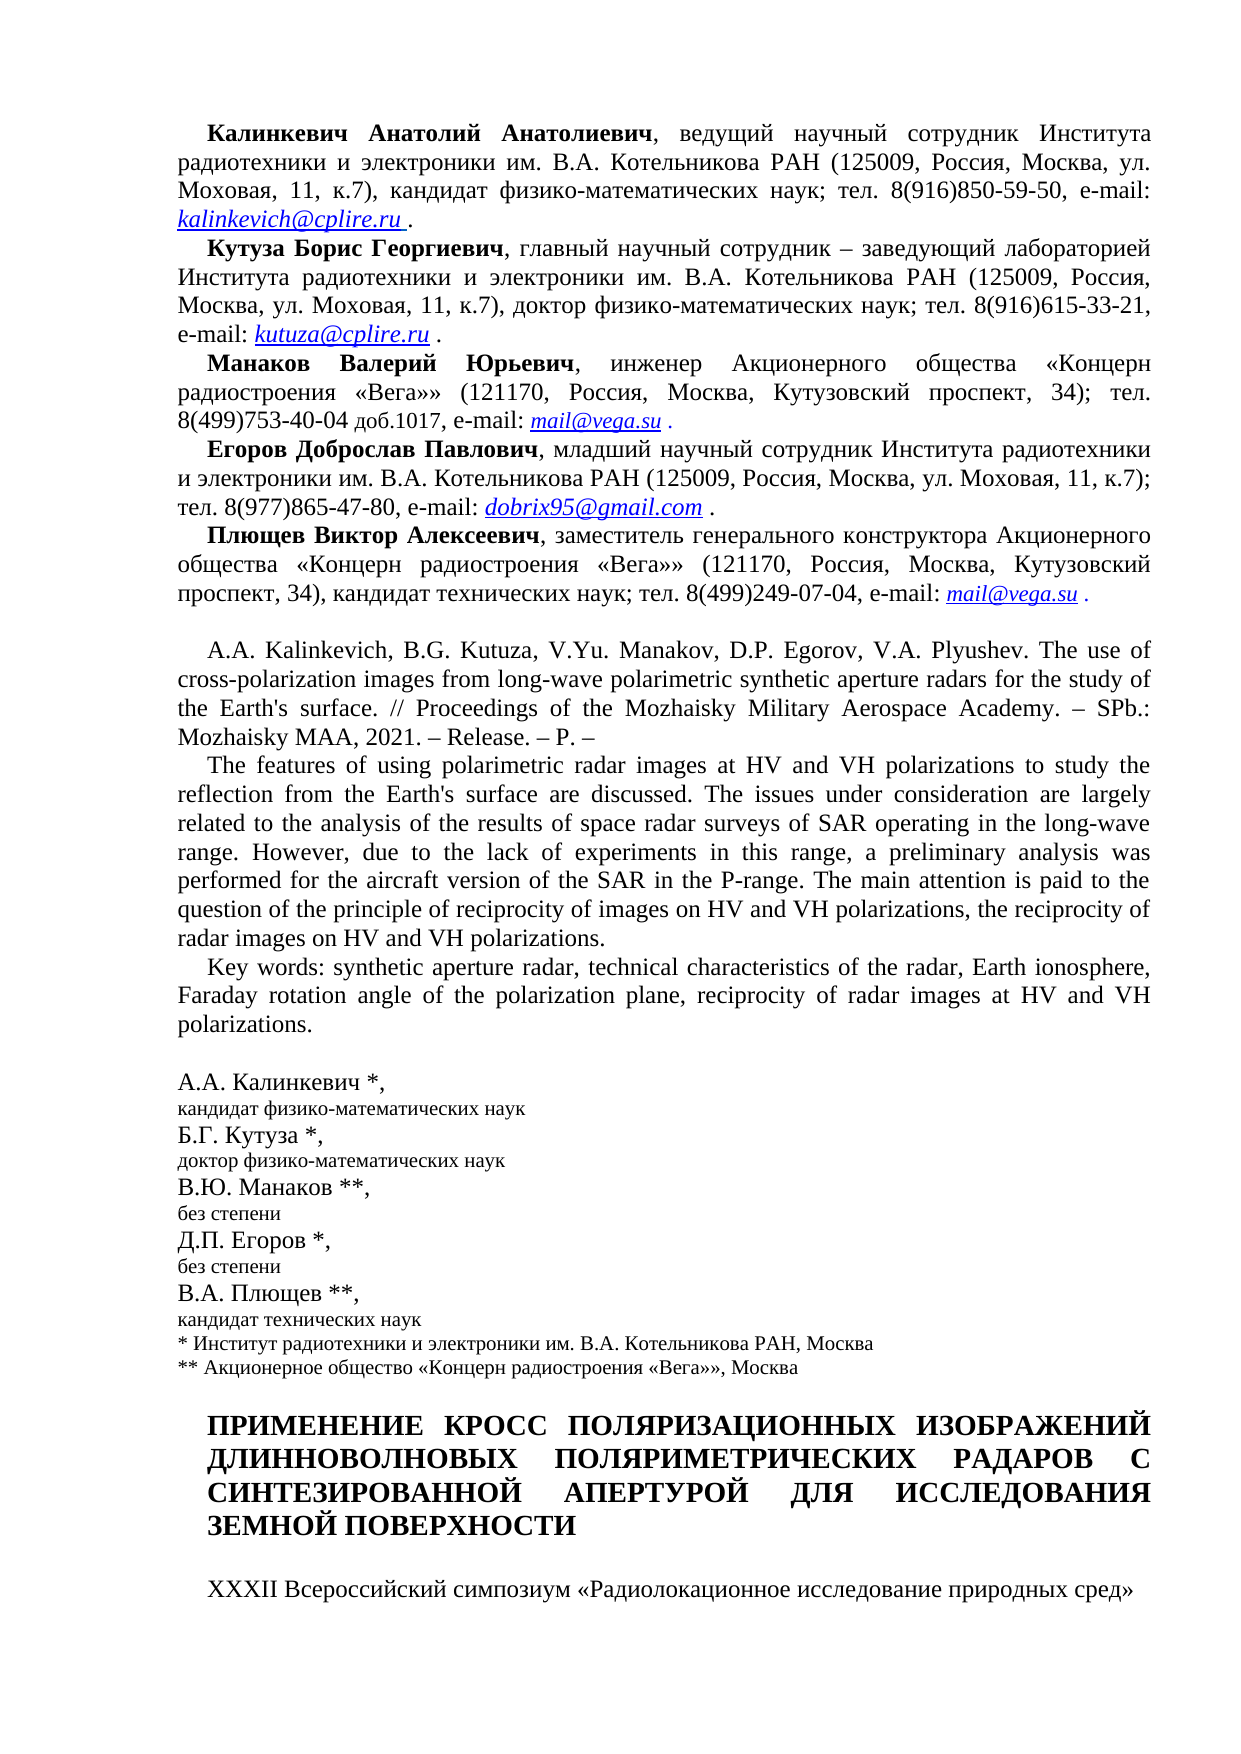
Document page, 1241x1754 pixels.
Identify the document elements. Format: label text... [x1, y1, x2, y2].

text Б.Г. Кутуза *, [177, 1120, 1152, 1148]
text * Институт радиотехники и электроники им. В.А. Котельникова РАН, Москва [177, 1331, 1152, 1355]
text Кутуза Борис Георгиевич, главный научный сотрудник – заведующий лабораторией Института радиотехники и электроники им. В.А. Котельникова РАН (125009, Россия, Москва, ул. Моховая, 11, к.7), доктор физико-математических наук; тел. 8(916)615-33-21, e-mail: kutuza@cplire.ru . [177, 233, 1152, 348]
text XXXII Всероссийский симпозиум «Радиолокационное исследование природных сред» [177, 1574, 1152, 1603]
text кандидат физико-математических наук [177, 1096, 1152, 1120]
text без степени [177, 1254, 1152, 1278]
text ПРИМЕНЕНИЕ КРОСС ПОЛЯРИЗАЦИОННЫХ ИЗОБРАЖЕНИЙ ДЛИННОВОЛНОВЫХ ПОЛЯРИМЕТРИЧЕСКИХ РАДАРОВ С СИНТЕЗИРОВАННОЙ АПЕРТУРОЙ ДЛЯ ИССЛЕДОВАНИЯ ЗЕМНОЙ ПОВЕРХНОСТИ [207, 1408, 1152, 1542]
text доктор физико-математических наук [177, 1148, 1152, 1172]
text The features of using polarimetric radar images at HV and VH polarizations to study the reflection from the Earth's surface are discussed. The issues under consideration are largely related to the analysis of the results of space radar surveys of SAR operating in the long-wave range. However, due to the lack of experiments in this range, a preliminary analysis was performed for the aircraft version of the SAR in the P-range. The main attention is paid to the question of the principle of reciprocity of images on HV and VH polarizations, the reciprocity of radar images on HV and VH polarizations. [177, 751, 1152, 952]
text Калинкевич Анатолий Анатолиевич, ведущий научный сотрудник Института радиотехники и электроники им. В.А. Котельникова РАН (125009, Россия, Москва, ул. Моховая, 11, к.7), кандидат физико-математических наук; тел. 8(916)850-59-50, e-mail: kalinkevich@cplire.ru . [177, 118, 1152, 233]
text Манаков Валерий Юрьевич, инженер Акционерного общества «Концерн радиостроения «Вега»» (121170, Россия, Москва, Кутузовский проспект, 34); тел. 8(499)753-40-04 доб.1017, e-mail: mail@vega.su . [177, 348, 1152, 434]
text В.А. Плющев **, [177, 1278, 1152, 1307]
text ** Акционерное общество «Концерн радиостроения «Вега»», Москва [177, 1355, 1152, 1379]
text Key words: synthetic aperture radar, technical characteristics of the radar, Earth ionosphere, Faraday rotation angle of the polarization plane, reciprocity of radar images at HV and VH polarizations. [177, 952, 1152, 1038]
text Плющев Виктор Алексеевич, заместитель генерального конструктора Акционерного общества «Концерн радиостроения «Вега»» (121170, Россия, Москва, Кутузовский проспект, 34), кандидат технических наук; тел. 8(499)249-07-04, e-mail: mail@vega.su . [177, 521, 1152, 607]
text В.Ю. Манаков **, [177, 1172, 1152, 1201]
text А.А. Калинкевич *, [177, 1067, 1152, 1096]
text Егоров Доброслав Павлович, младший научный сотрудник Института радиотехники и электроники им. В.А. Котельникова РАН (125009, Россия, Москва, ул. Моховая, 11, к.7); тел. 8(977)865-47-80, e-mail: dobrix95@gmail.com . [177, 434, 1152, 521]
text кандидат технических наук [177, 1307, 1152, 1331]
text A.A. Kalinkevich, B.G. Kutuza, V.Yu. Manakov, D.P. Egorov, V.A. Plyushev. The use of cross-polarization images from long-wave polarimetric synthetic aperture radars for the study of the Earth's surface. // Proceedings of the Mozhaisky Military Aerospace Academy. – SPb.: Mozhaisky MAA, 2021. – Release. – P. – [177, 636, 1152, 751]
text без степени [177, 1201, 1152, 1225]
text Д.П. Егоров *, [177, 1225, 1152, 1254]
